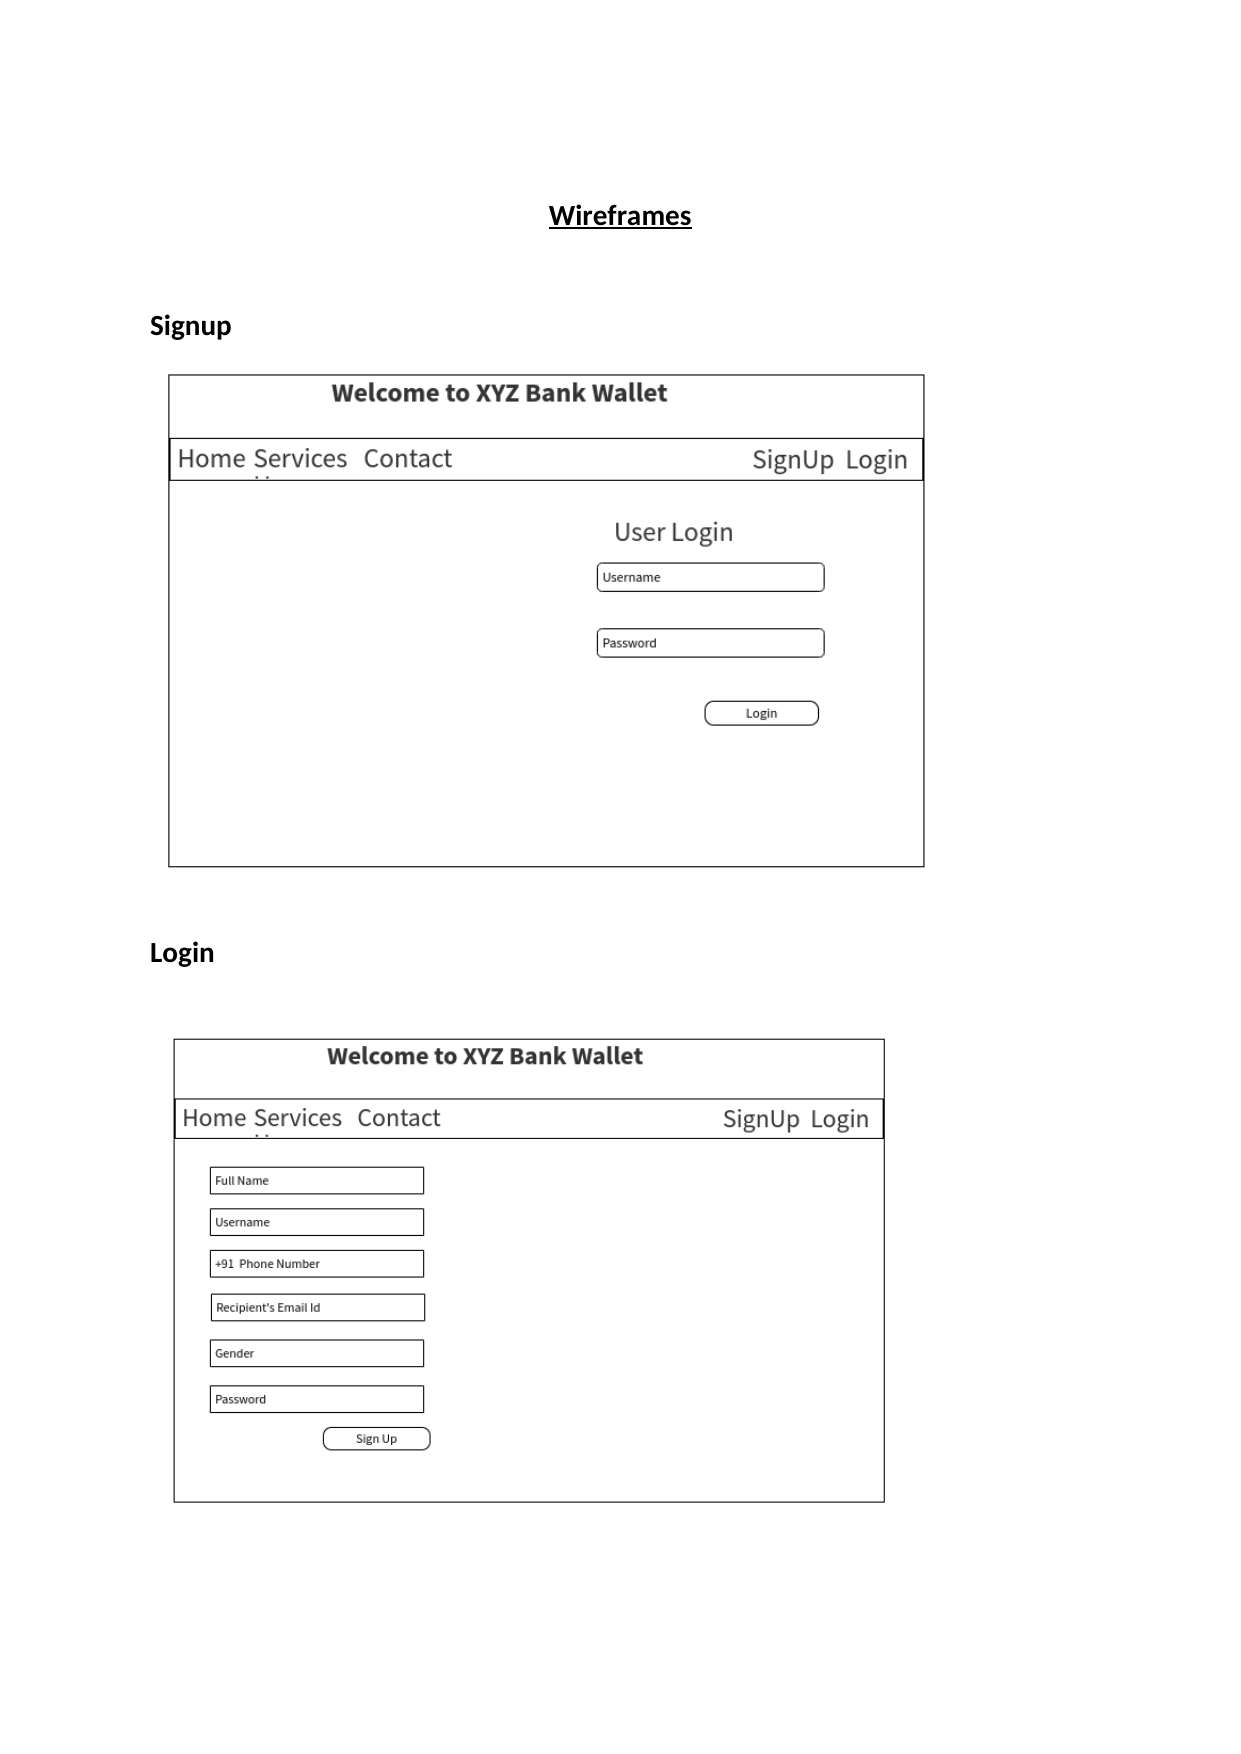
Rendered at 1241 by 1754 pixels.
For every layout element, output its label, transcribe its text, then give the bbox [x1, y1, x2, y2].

text Login [150, 934, 1090, 969]
picture [150, 362, 958, 869]
picture [170, 1036, 887, 1513]
text Signup [150, 307, 1090, 343]
text Wireframes [150, 197, 1090, 232]
